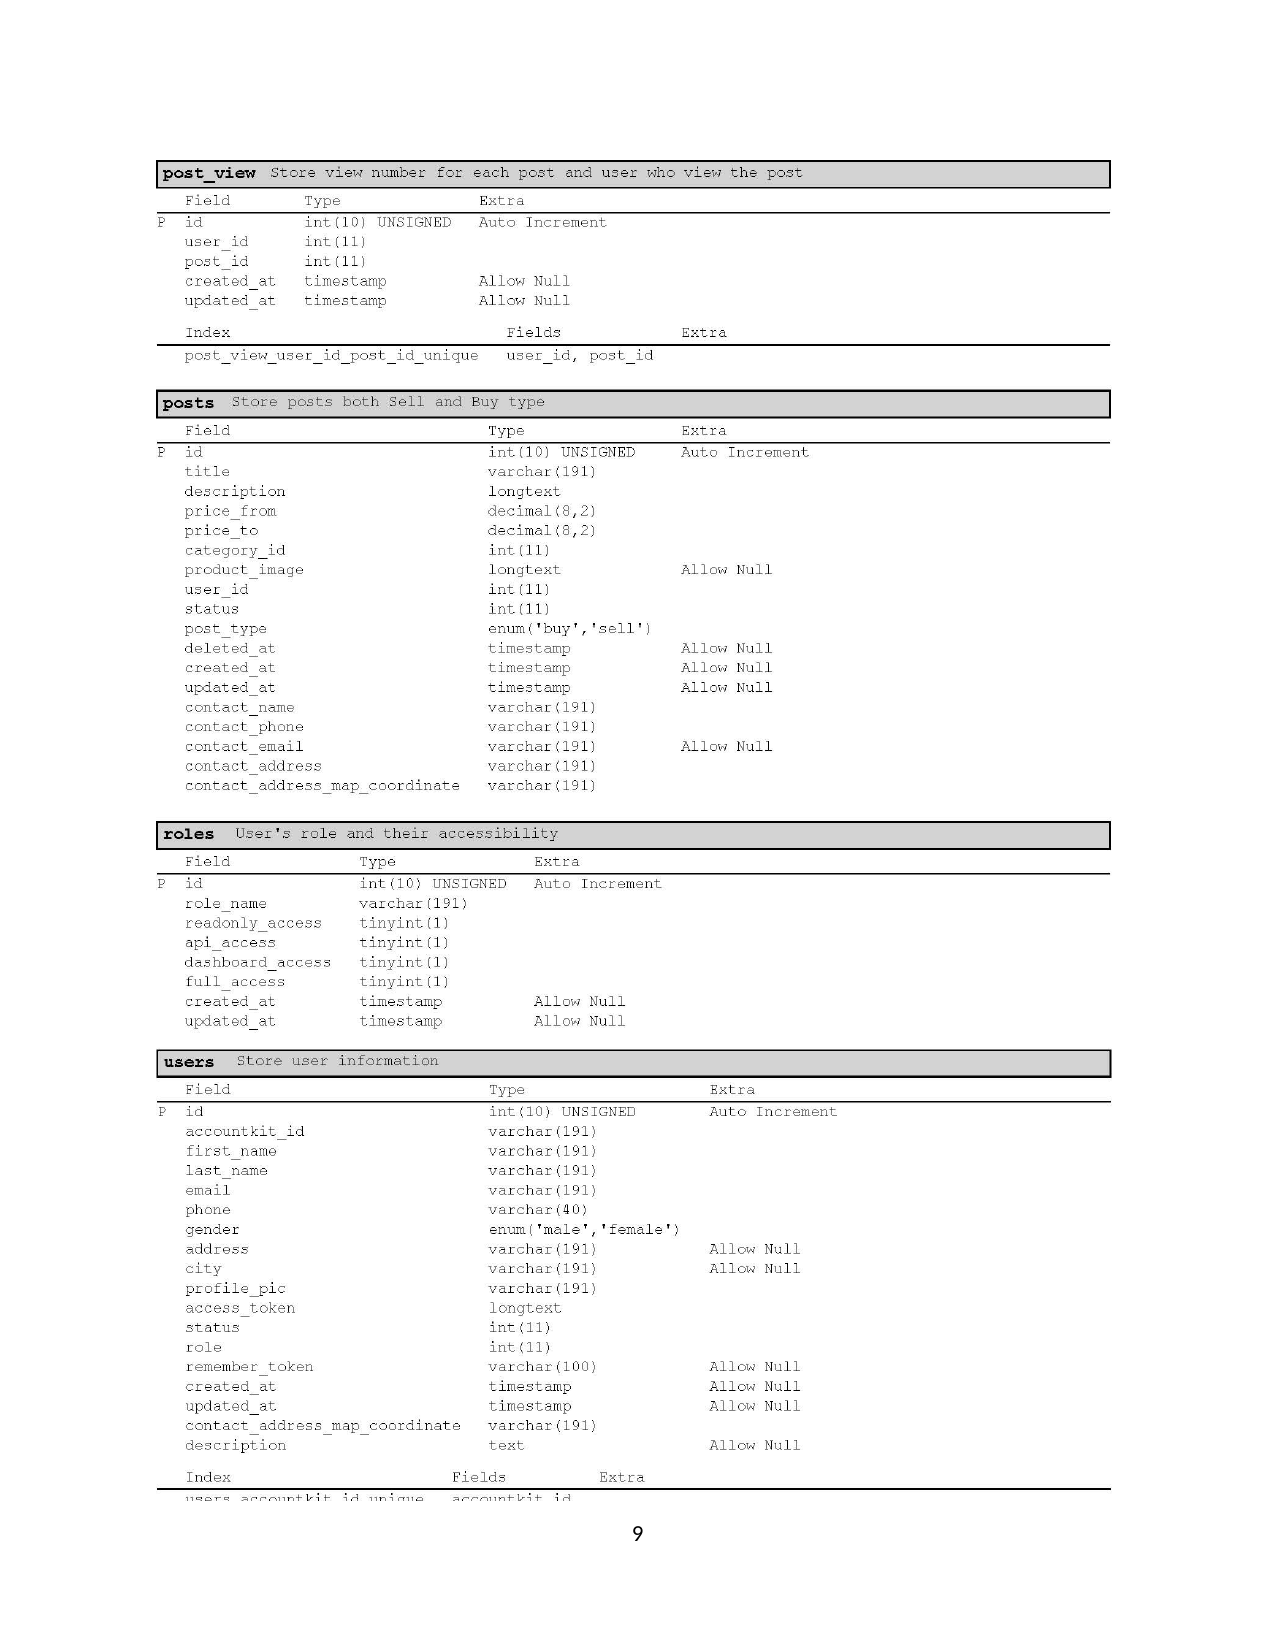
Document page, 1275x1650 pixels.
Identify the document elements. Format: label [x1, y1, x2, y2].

picture [150, 150, 1121, 1501]
